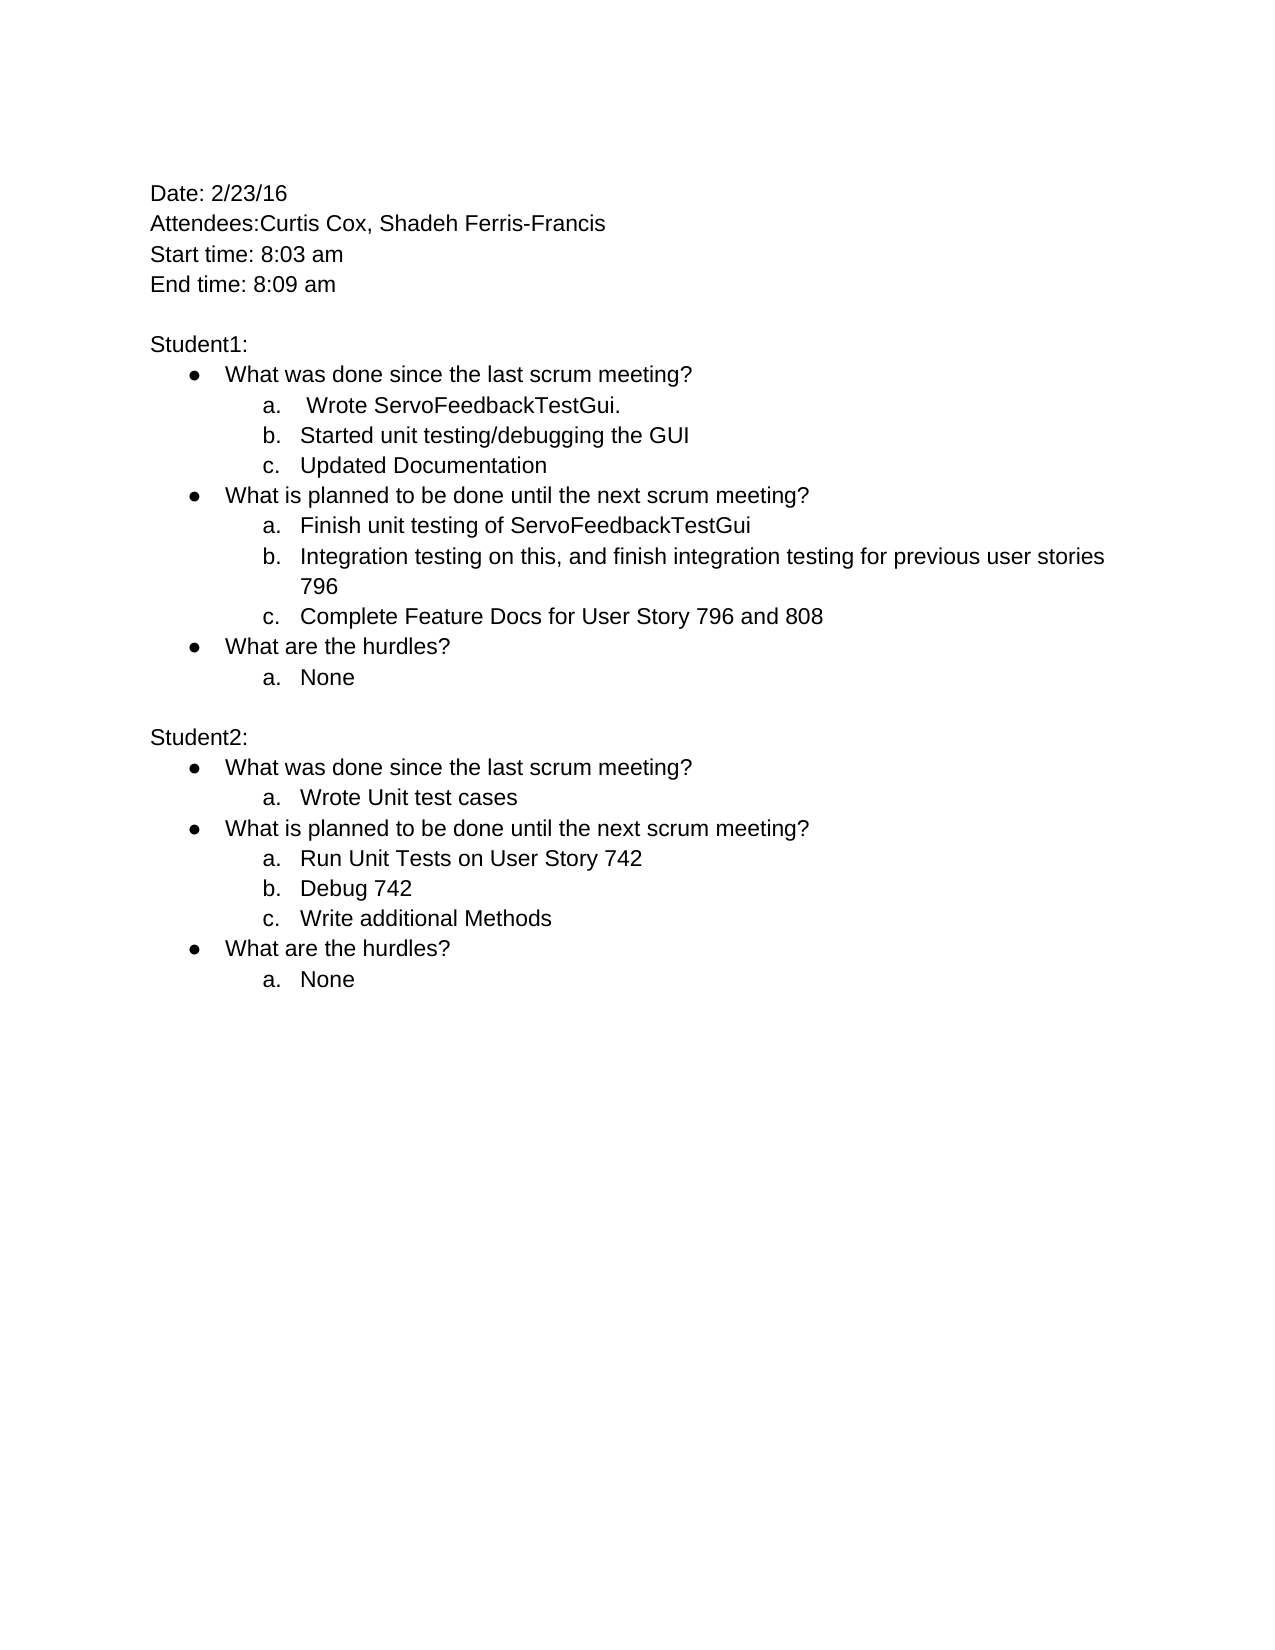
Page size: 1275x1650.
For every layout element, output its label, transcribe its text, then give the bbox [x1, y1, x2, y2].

list What is planned to be done until the next scrum meeting? [187, 814, 1125, 841]
list What is planned to be done until the next scrum meeting? [187, 482, 1125, 509]
text Attendees:Curtis Cox, Shadeh Ferris-Francis [150, 210, 1125, 237]
list Wrote ServoFeedbackTestGui. [262, 392, 1125, 418]
text Student2: [150, 724, 1125, 750]
list Write additional Methods [262, 905, 1125, 932]
list What are the hurdles? [187, 935, 1125, 962]
list Debug 742 [262, 875, 1125, 901]
text End time: 8:09 am [150, 271, 1125, 297]
text Start time: 8:03 am [150, 241, 1125, 267]
list What was done since the last scrum meeting? [187, 754, 1125, 781]
list Integration testing on this, and finish integration testing for previous user stories 796 [262, 543, 1125, 599]
list What was done since the last scrum meeting? [187, 361, 1125, 388]
list Updated Documentation [262, 452, 1125, 478]
list Finish unit testing of ServoFeedbackTestGui [262, 512, 1125, 539]
list Wrote Unit test cases [262, 784, 1125, 811]
list None [262, 966, 1125, 992]
list Complete Feature Docs for User Story 796 and 808 [262, 603, 1125, 629]
text Date: 2/23/16 [150, 180, 1125, 207]
text Student1: [150, 331, 1125, 358]
list None [262, 663, 1125, 690]
list What are the hurdles? [187, 633, 1125, 660]
list Run Unit Tests on User Story 742 [262, 845, 1125, 871]
list Started unit testing/debugging the GUI [262, 422, 1125, 448]
